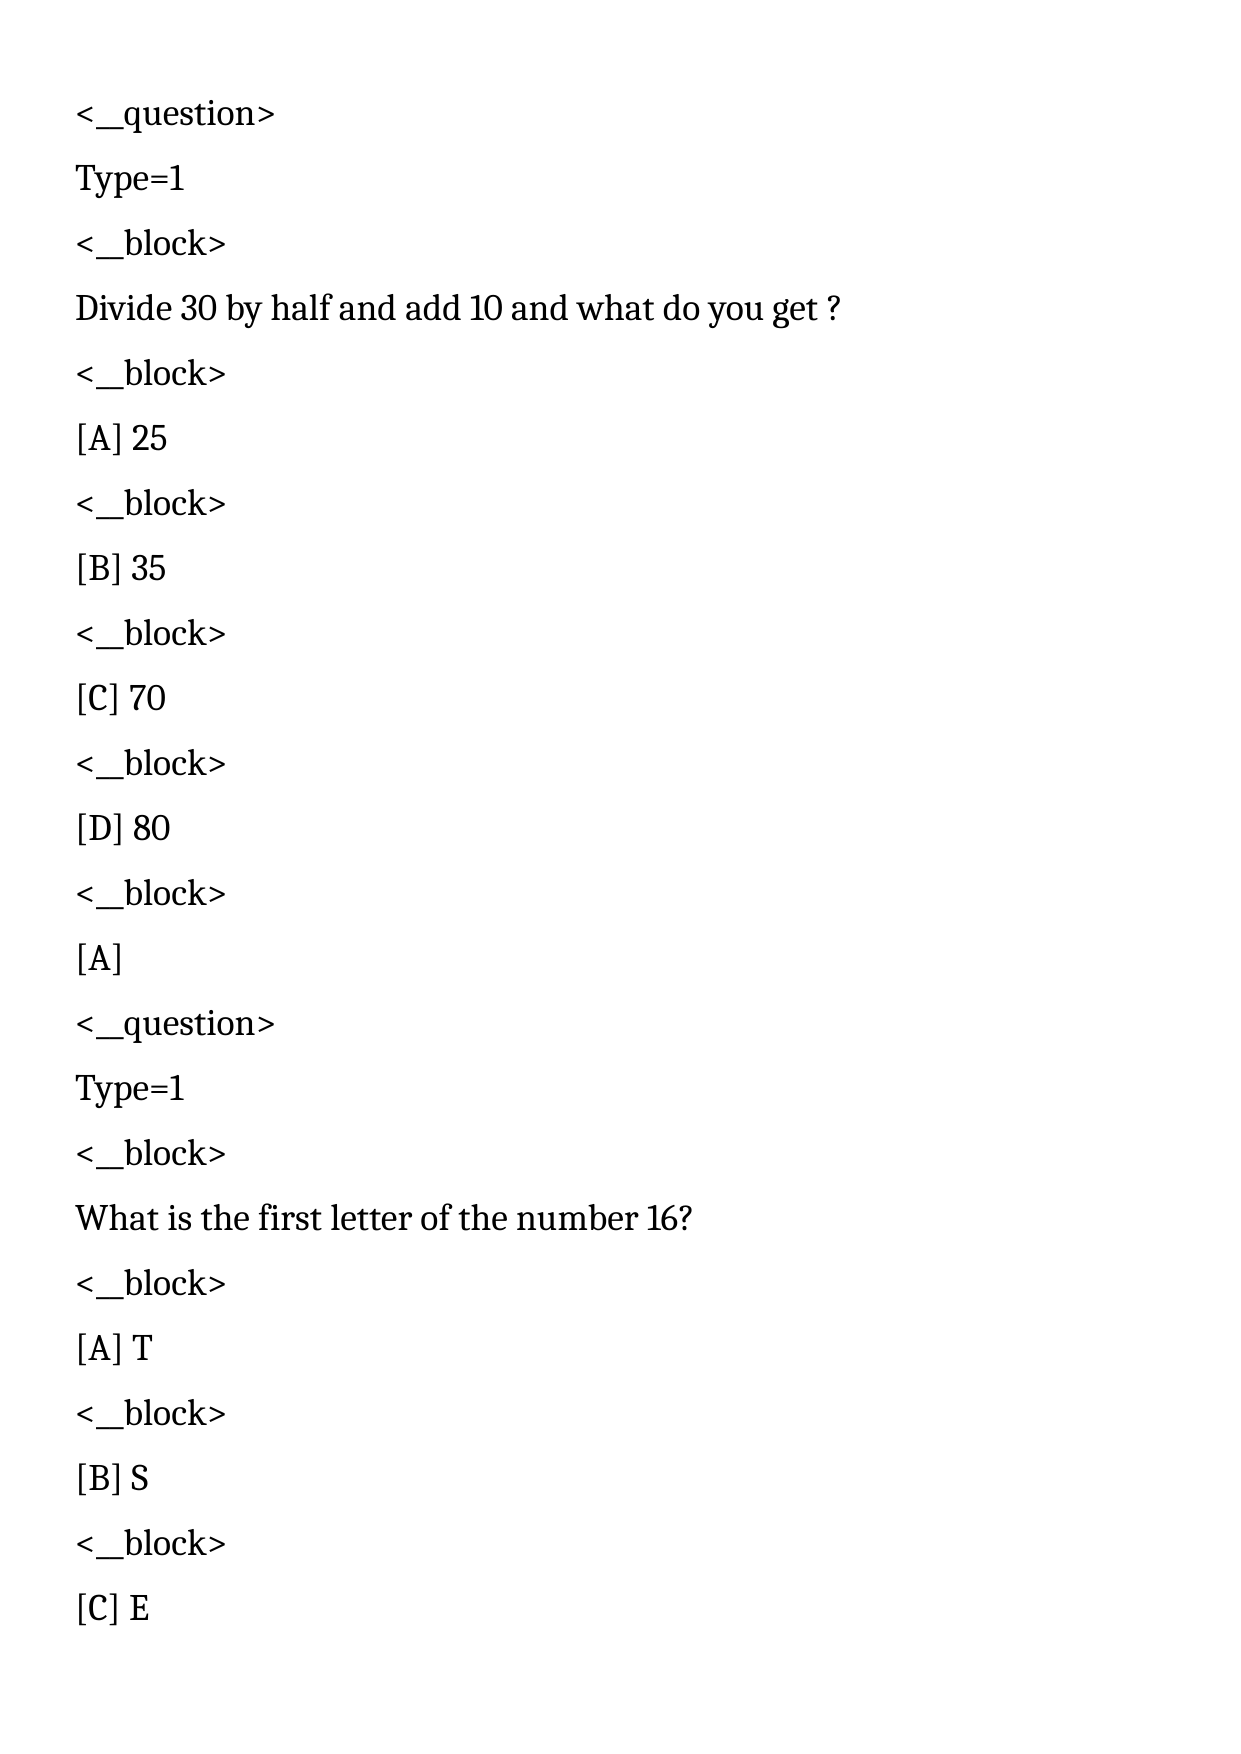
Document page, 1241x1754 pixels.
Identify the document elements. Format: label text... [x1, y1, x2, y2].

text <__question> [75, 991, 1165, 1056]
text [A] [75, 926, 1165, 991]
text What is the first letter of the number 16? [75, 1186, 1165, 1251]
text <__block> [75, 861, 1165, 926]
text [B] 35 [75, 536, 1165, 601]
text Type=1 [75, 1056, 1165, 1121]
text <__block> [75, 1251, 1165, 1316]
text <__block> [75, 1381, 1165, 1446]
text [D] 80 [75, 796, 1165, 861]
text [C] E [75, 1576, 1165, 1641]
text <__block> [75, 731, 1165, 796]
text <__block> [75, 1511, 1165, 1576]
text <__block> [75, 1121, 1165, 1186]
text <__question> [75, 81, 1165, 146]
text [C] 70 [75, 666, 1165, 731]
text Type=1 [75, 146, 1165, 211]
text <__block> [75, 341, 1165, 406]
text [A] T [75, 1316, 1165, 1381]
text [A] 25 [75, 406, 1165, 471]
text <__block> [75, 601, 1165, 666]
text <__block> Divide 30 by half and add 10 and what do you get ? [75, 211, 1165, 341]
text <__block> [75, 471, 1165, 536]
text [B] S [75, 1446, 1165, 1511]
